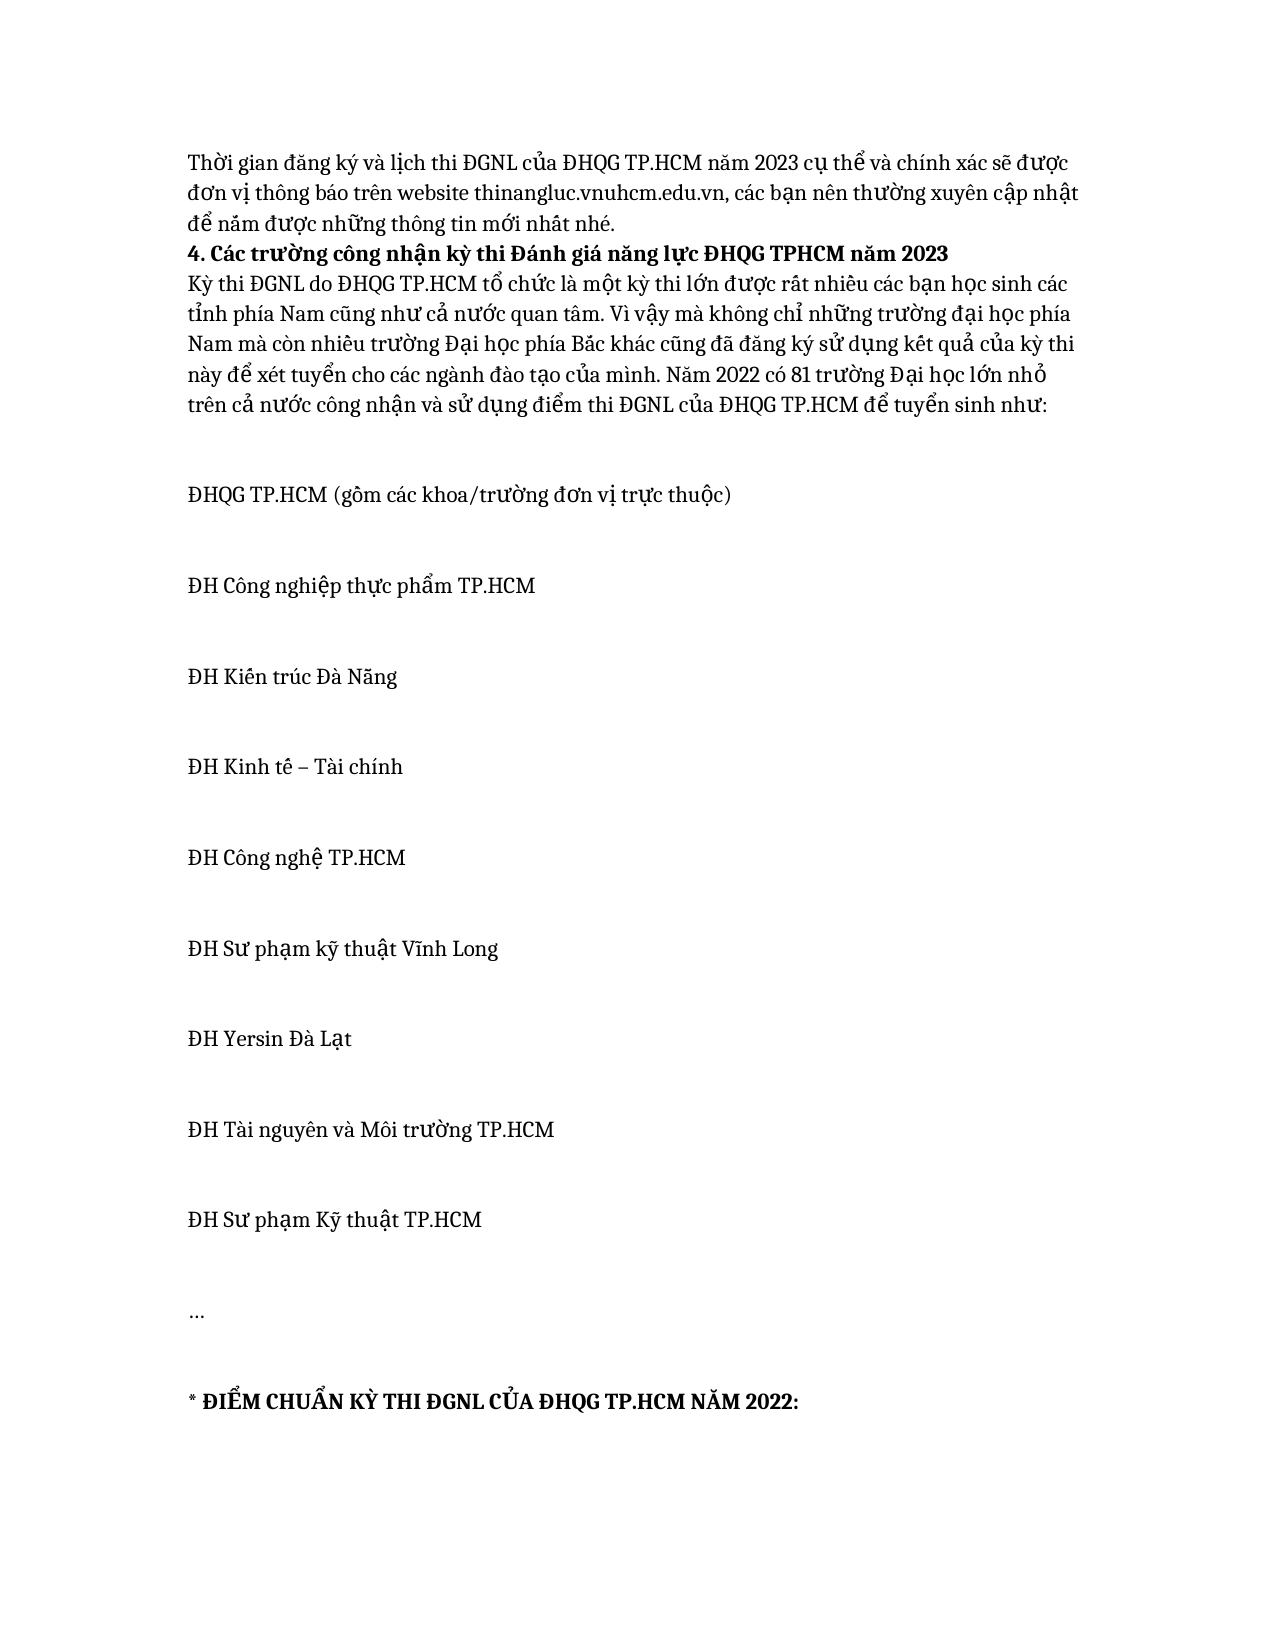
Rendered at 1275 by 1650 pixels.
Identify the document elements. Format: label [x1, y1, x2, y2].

text [187, 150, 1087, 1475]
